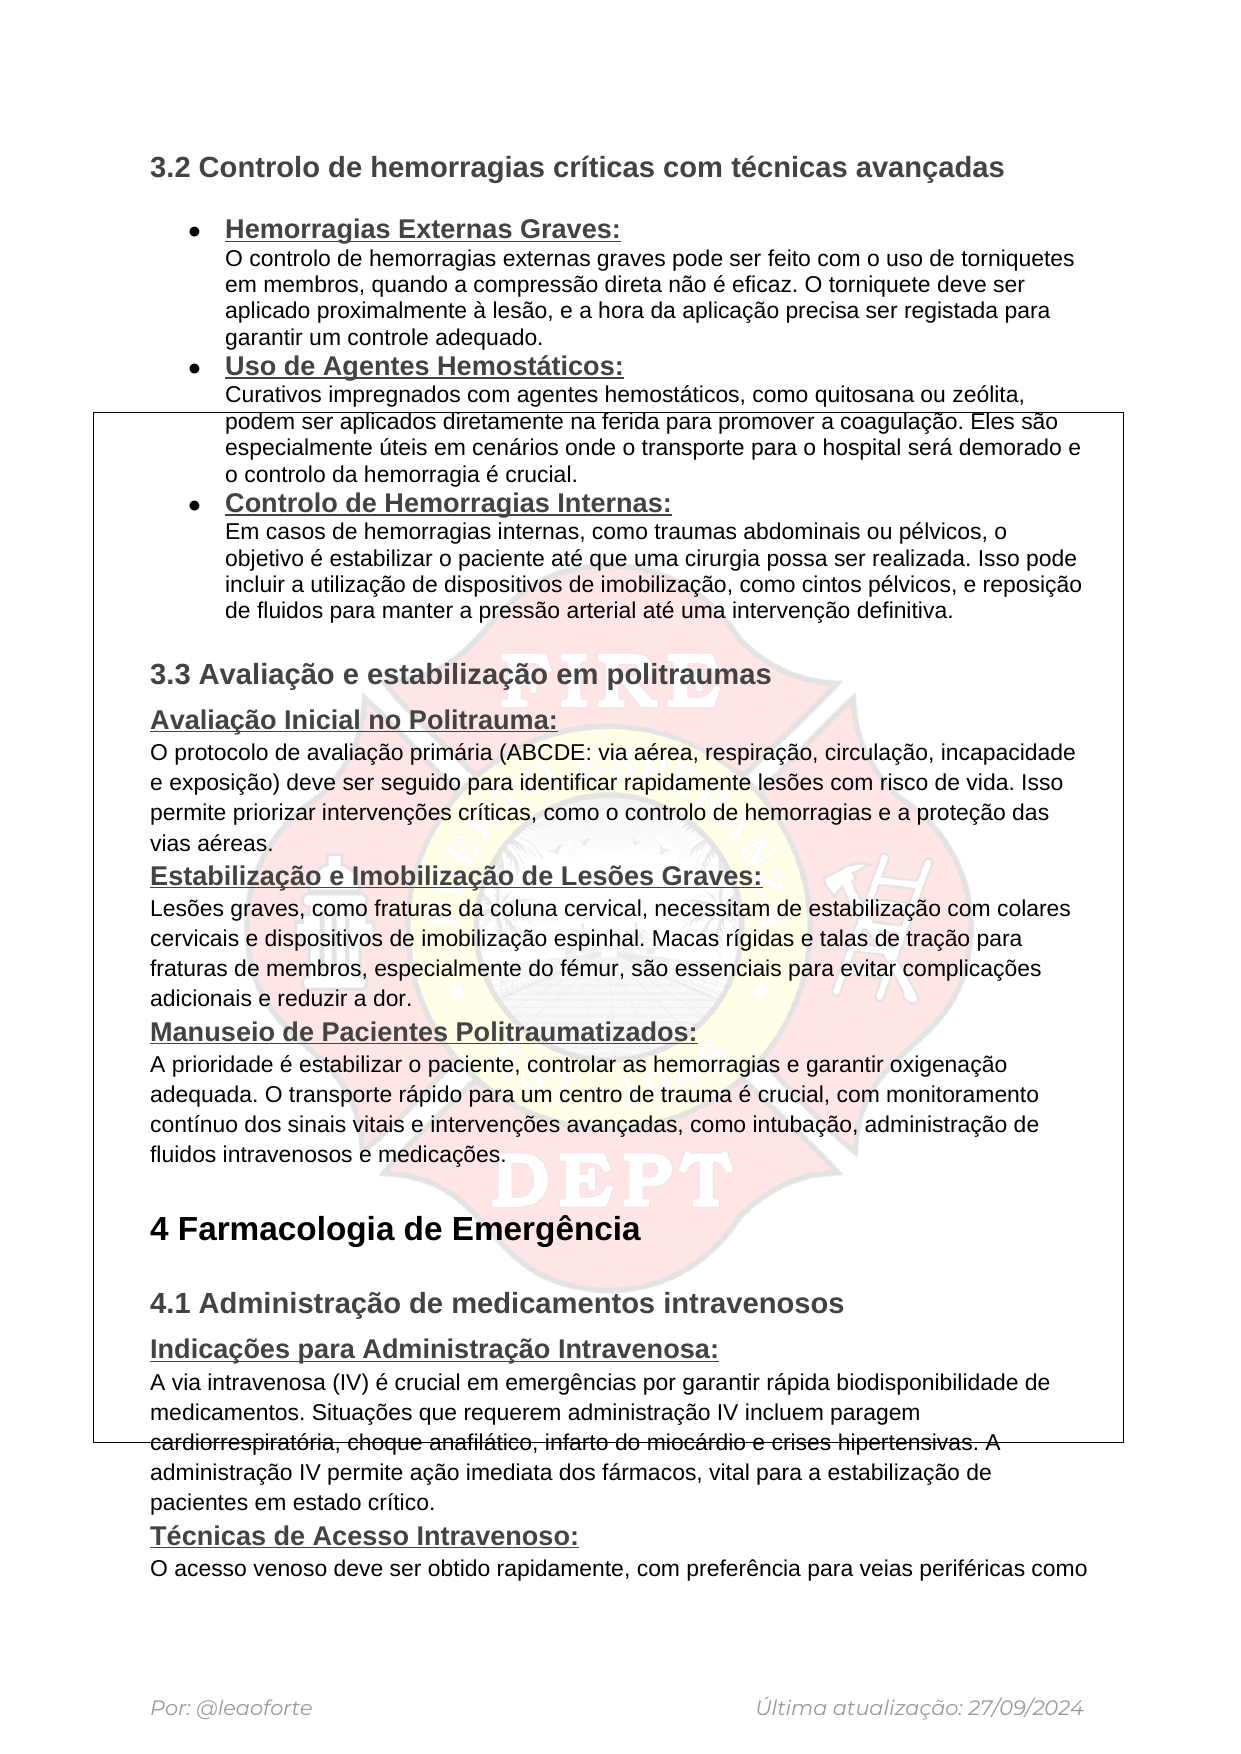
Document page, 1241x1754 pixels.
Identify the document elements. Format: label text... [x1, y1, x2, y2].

subtitle 4.1 Administração de medicamentos intravenosos [150, 1287, 1090, 1320]
list Controlo de Hemorragias Internas: Em casos de hemorragias internas, como traumas abdominais ou pélvicos, o objetivo é estabilizar o paciente até que uma cirurgia possa ser realizada. Isso pode incluir a utilização de dispositivos de imobilização, como cintos pélvicos, e reposição de fluidos para manter a pressão arterial até uma intervenção definitiva. [187, 487, 1090, 623]
subtitle 3.2 Controlo de hemorragias críticas com técnicas avançadas [150, 150, 1090, 183]
list Uso de Agentes Hemostáticos: Curativos impregnados com agentes hemostáticos, como quitosana ou zeólita, podem ser aplicados diretamente na ferida para promover a coagulação. Eles são especialmente úteis em cenários onde o transporte para o hospital será demorado e o controlo da hemorragia é crucial. [187, 350, 1090, 487]
text Avaliação Inicial no Politrauma: O protocolo de avaliação primária (ABCDE: via aérea, respiração, circulação, incapacidade e exposição) deve ser seguido para identificar rapidamente lesões com risco de vida. Isso permite priorizar intervenções críticas, como o controlo de hemorragias e a proteção das vias aéreas. [150, 704, 1090, 856]
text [150, 1519, 1090, 1581]
text Estabilização e Imobilização de Lesões Graves: Lesões graves, como fraturas da coluna cervical, necessitam de estabilização com colares cervicais e dispositivos de imobilização espinhal. Macas rígidas e talas de tração para fraturas de membros, especialmente do fémur, são essenciais para evitar complicações adicionais e reduzir a dor. [150, 860, 1090, 1012]
subtitle 3.3 Avaliação e estabilização em politraumas [150, 657, 1090, 690]
subtitle 4 Farmacologia de Emergência [150, 1209, 1090, 1247]
text Indicações para Administração Intravenosa: A via intravenosa (IV) é crucial em emergências por garantir rápida biodisponibilidade de medicamentos. Situações que requerem administração IV incluem paragem cardiorrespiratória, choque anafilático, infarto do miocárdio e crises hipertensivas. A administração IV permite ação imediata dos fármacos, vital para a estabilização de pacientes em estado crítico. [150, 1333, 1090, 1516]
text Manuseio de Pacientes Politraumatizados: A prioridade é estabilizar o paciente, controlar as hemorragias e garantir oxigenação adequada. O transporte rápido para um centro de trauma é crucial, com monitoramento contínuo dos sinais vitais e intervenções avançadas, como intubação, administração de fluidos intravenosos e medicações. [150, 1016, 1090, 1168]
list Hemorragias Externas Graves: O controlo de hemorragias externas graves pode ser feito com o uso de torniquetes em membros, quando a compressão direta não é eficaz. O torniquete deve ser aplicado proximalmente à lesão, e a hora da aplicação precisa ser registada para garantir um controle adequado. [187, 213, 1090, 350]
